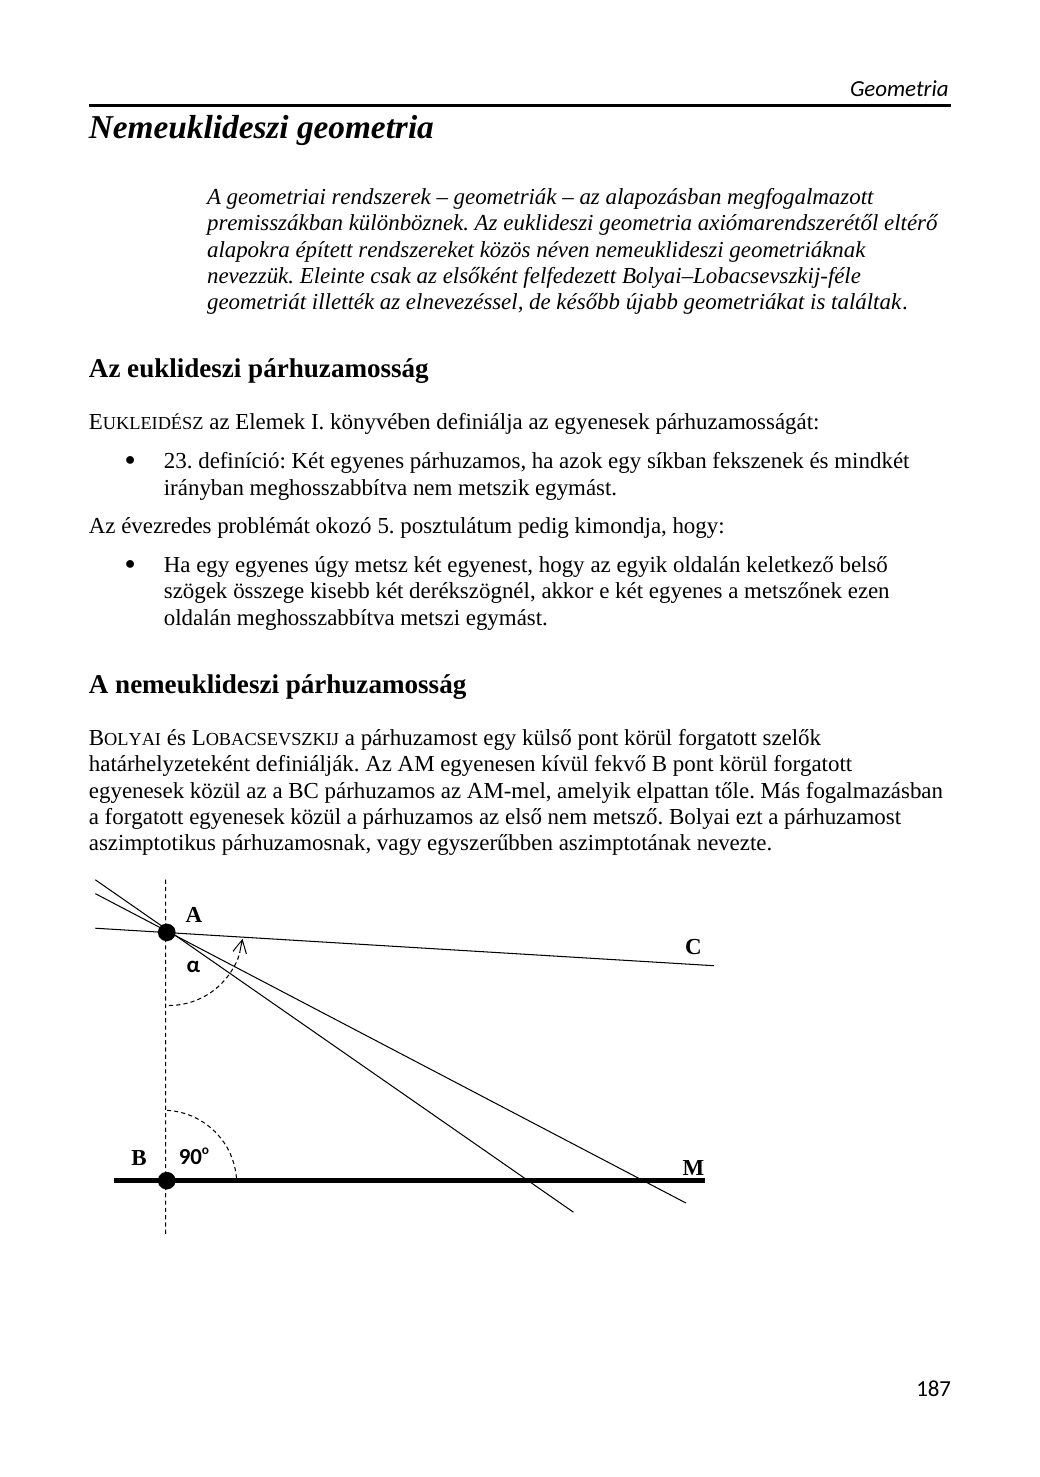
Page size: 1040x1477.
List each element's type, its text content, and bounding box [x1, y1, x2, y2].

text Az évezredes problémát okozó 5. posztulátum pedig kimondja, hogy: [89, 512, 951, 539]
text A geometriai rendszerek – geometriák – az alapozásban megfogalmazott premisszákban különböznek. Az euklideszi geometria axiómarendszerétől eltérő alapokra épített rendszereket közös néven nemeuklideszi geometriáknak nevezzük. Eleinte csak az elsőként felfedezett Bolyai–Lobacsevszkij-féle geometriát illették az elnevezéssel, de később újabb geometriákat is találtak. [207, 183, 951, 315]
list Ha egy egyenes úgy metsz két egyenest, hogy az egyik oldalán keletkező belső szögek összege kisebb két derékszögnél, akkor e két egyenes a metszőnek ezen oldalán meghosszabbítva metszi egymást. [126, 551, 951, 630]
text Bolyai és Lobacsevszkij a párhuzamost egy külső pont körül forgatott szelők határhelyzeteként definiálják. Az AM egyenesen kívül fekvő B pont körül forgatott egyenesek közül az a BC párhuzamos az AM-mel, amelyik elpattan tőle. Más fogalmazásban a forgatott egyenesek közül a párhuzamos az első nem metsző. Bolyai ezt a párhuzamost aszimptotikus párhuzamosnak, vagy egyszerűbben aszimptotának nevezte. [89, 724, 951, 856]
list 23. definíció: Két egyenes párhuzamos, ha azok egy síkban fekszenek és mindkét irányban meghosszabbítva nem metszik egymást. [126, 447, 951, 500]
text Az euklideszi párhuzamosság [89, 352, 951, 383]
text Eukleidész az Elemek I. könyvében definiálja az egyenesek párhuzamosságát: [89, 408, 951, 435]
text Nemeuklideszi geometria [89, 107, 951, 145]
text A nemeuklideszi párhuzamosság [89, 668, 951, 699]
